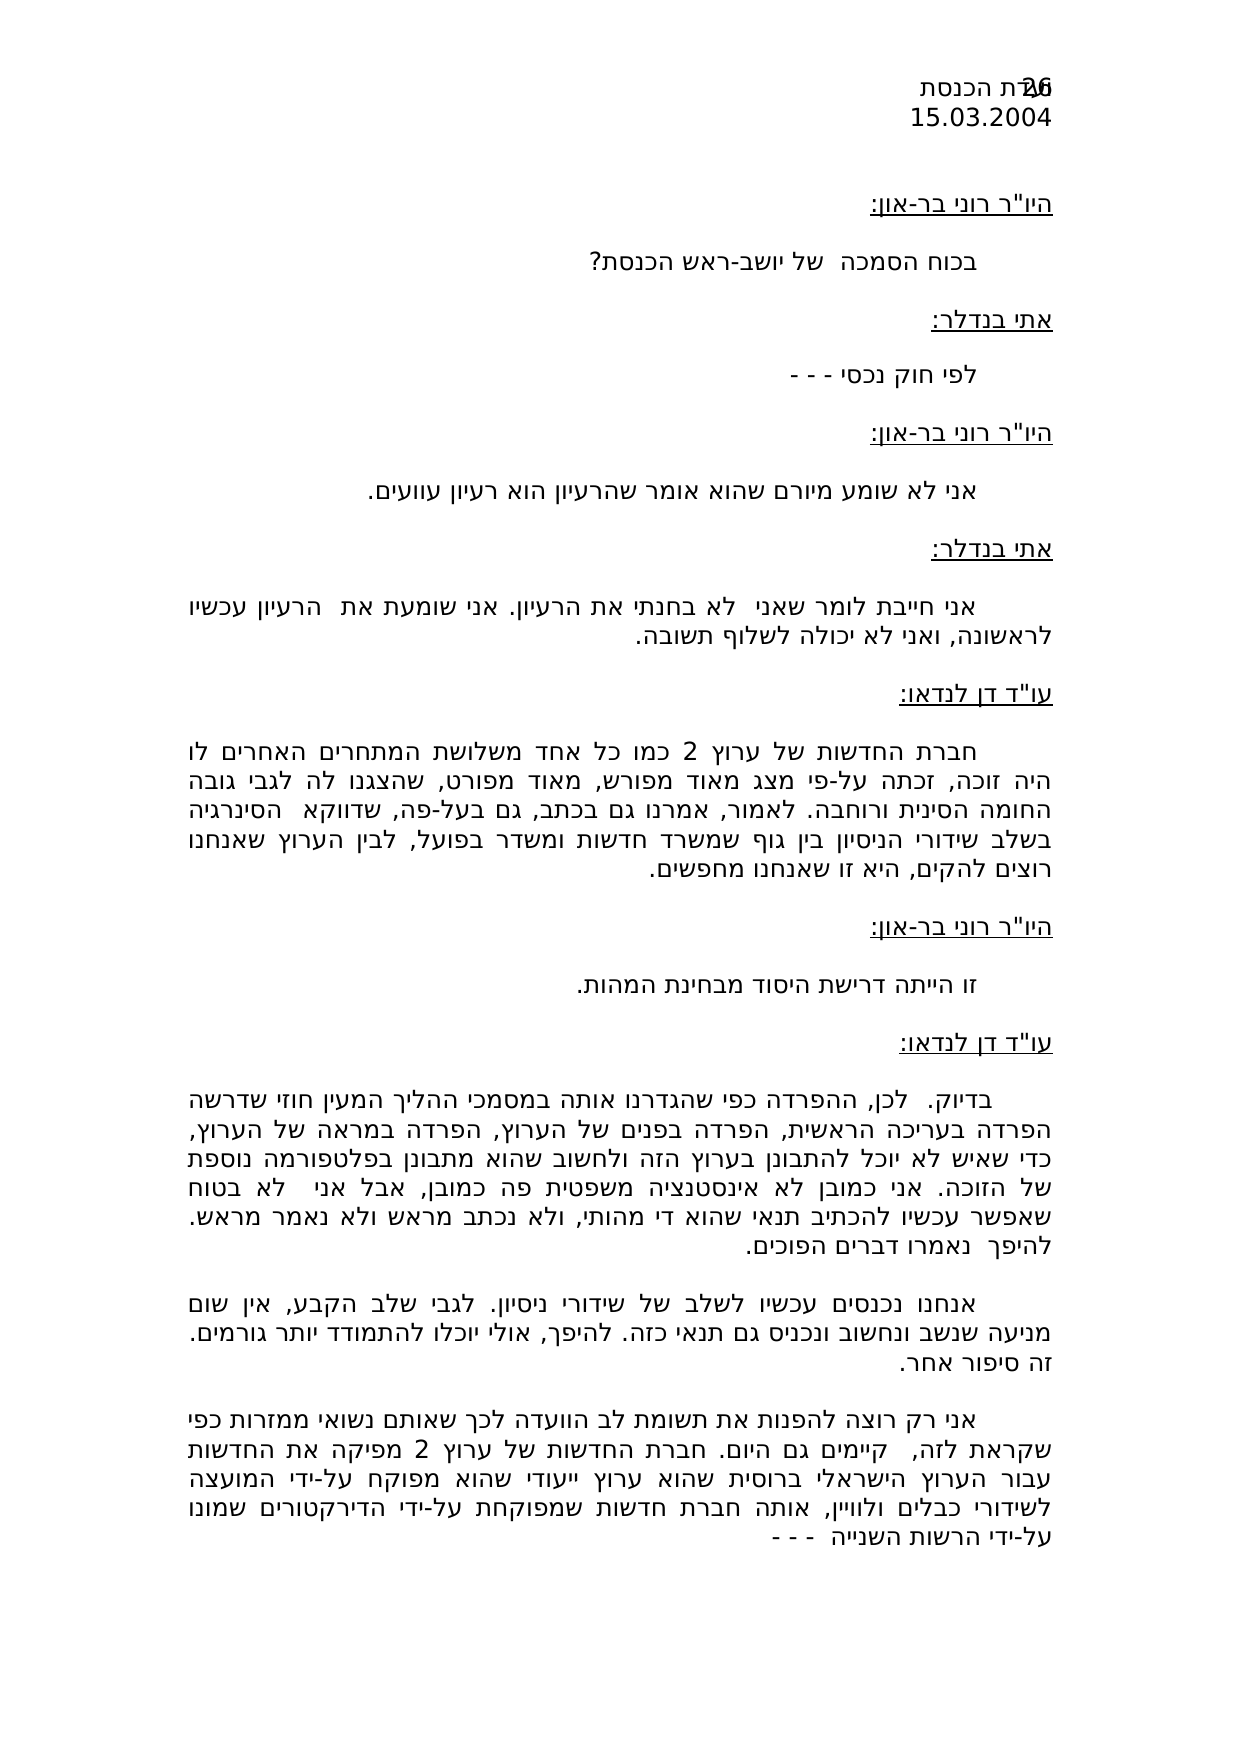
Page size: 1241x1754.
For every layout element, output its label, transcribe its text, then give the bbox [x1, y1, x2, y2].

text זו הייתה דרישת היסוד מבחינת המהות. [187, 970, 1053, 999]
text בדיוק. לכן, ההפרדה כפי שהגדרנו אותה במסמכי ההליך המעין חוזי שדרשה הפרדה בעריכה הראשית, הפרדה בפנים של הערוץ, הפרדה במראה של הערוץ, כדי שאיש לא יוכל להתבונן בערוץ הזה ולחשוב שהוא מתבונן בפלטפורמה נוספת של הזוכה. אני כמובן לא אינסטנציה משפטית פה כמובן, אבל אני לא בטוח שאפשר עכשיו להכתיב תנאי שהוא די מהותי, ולא נכתב מראש ולא נאמר מראש. להיפך נאמרו דברים הפוכים. [187, 1086, 1053, 1261]
text לפי חוק נכסי - - - [187, 361, 1053, 390]
text אני חייבת לומר שאני לא בחנתי את הרעיון. אני שומעת את הרעיון עכשיו לראשונה, ואני לא יכולה לשלוף תשובה. [187, 592, 1053, 651]
text היו"ר רוני בר-און: [187, 912, 1053, 941]
text אני רק רוצה להפנות את תשומת לב הוועדה לכך שאותם נשואי ממזרות כפי שקראת לזה, קיימים גם היום. חברת החדשות של ערוץ 2 מפיקה את החדשות עבור הערוץ הישראלי ברוסית שהוא ערוץ ייעודי שהוא מפוקח על-ידי המועצה לשידורי כבלים ולוויין, אותה חברת חדשות שמפוקחת על-ידי הדירקטורים שמונו על-ידי הרשות השנייה - - - [187, 1406, 1053, 1552]
text היו"ר רוני בר-און: [187, 189, 1053, 218]
text אנחנו נכנסים עכשיו לשלב של שידורי ניסיון. לגבי שלב הקבע, אין שום מניעה שנשב ונחשוב ונכניס גם תנאי כזה. להיפך, אולי יוכלו להתמודד יותר גורמים. זה סיפור אחר. [187, 1289, 1053, 1377]
text חברת החדשות של ערוץ 2 כמו כל אחד משלושת המתחרים האחרים לו היה זוכה, זכתה על-פי מצג מאוד מפורש, מאוד מפורט, שהצגנו לה לגבי גובה החומה הסינית ורוחבה. לאמור, אמרנו גם בכתב, גם בעל-פה, שדווקא הסינרגיה בשלב שידורי הניסיון בין גוף שמשרד חדשות ומשדר בפועל, לבין הערוץ שאנחנו רוצים להקים, היא זו שאנחנו מחפשים. [187, 737, 1053, 883]
text אני לא שומע מיורם שהוא אומר שהרעיון הוא רעיון עוועים. [187, 477, 1053, 506]
text בכוח הסמכה של יושב-ראש הכנסת? [187, 247, 1053, 276]
text עו"ד דן לנדאו: [187, 1028, 1053, 1057]
text אתי בנדלר: [187, 305, 1053, 334]
text עו"ד דן לנדאו: [187, 679, 1053, 709]
text אתי בנדלר: [187, 534, 1053, 564]
text היו"ר רוני בר-און: [187, 419, 1053, 448]
